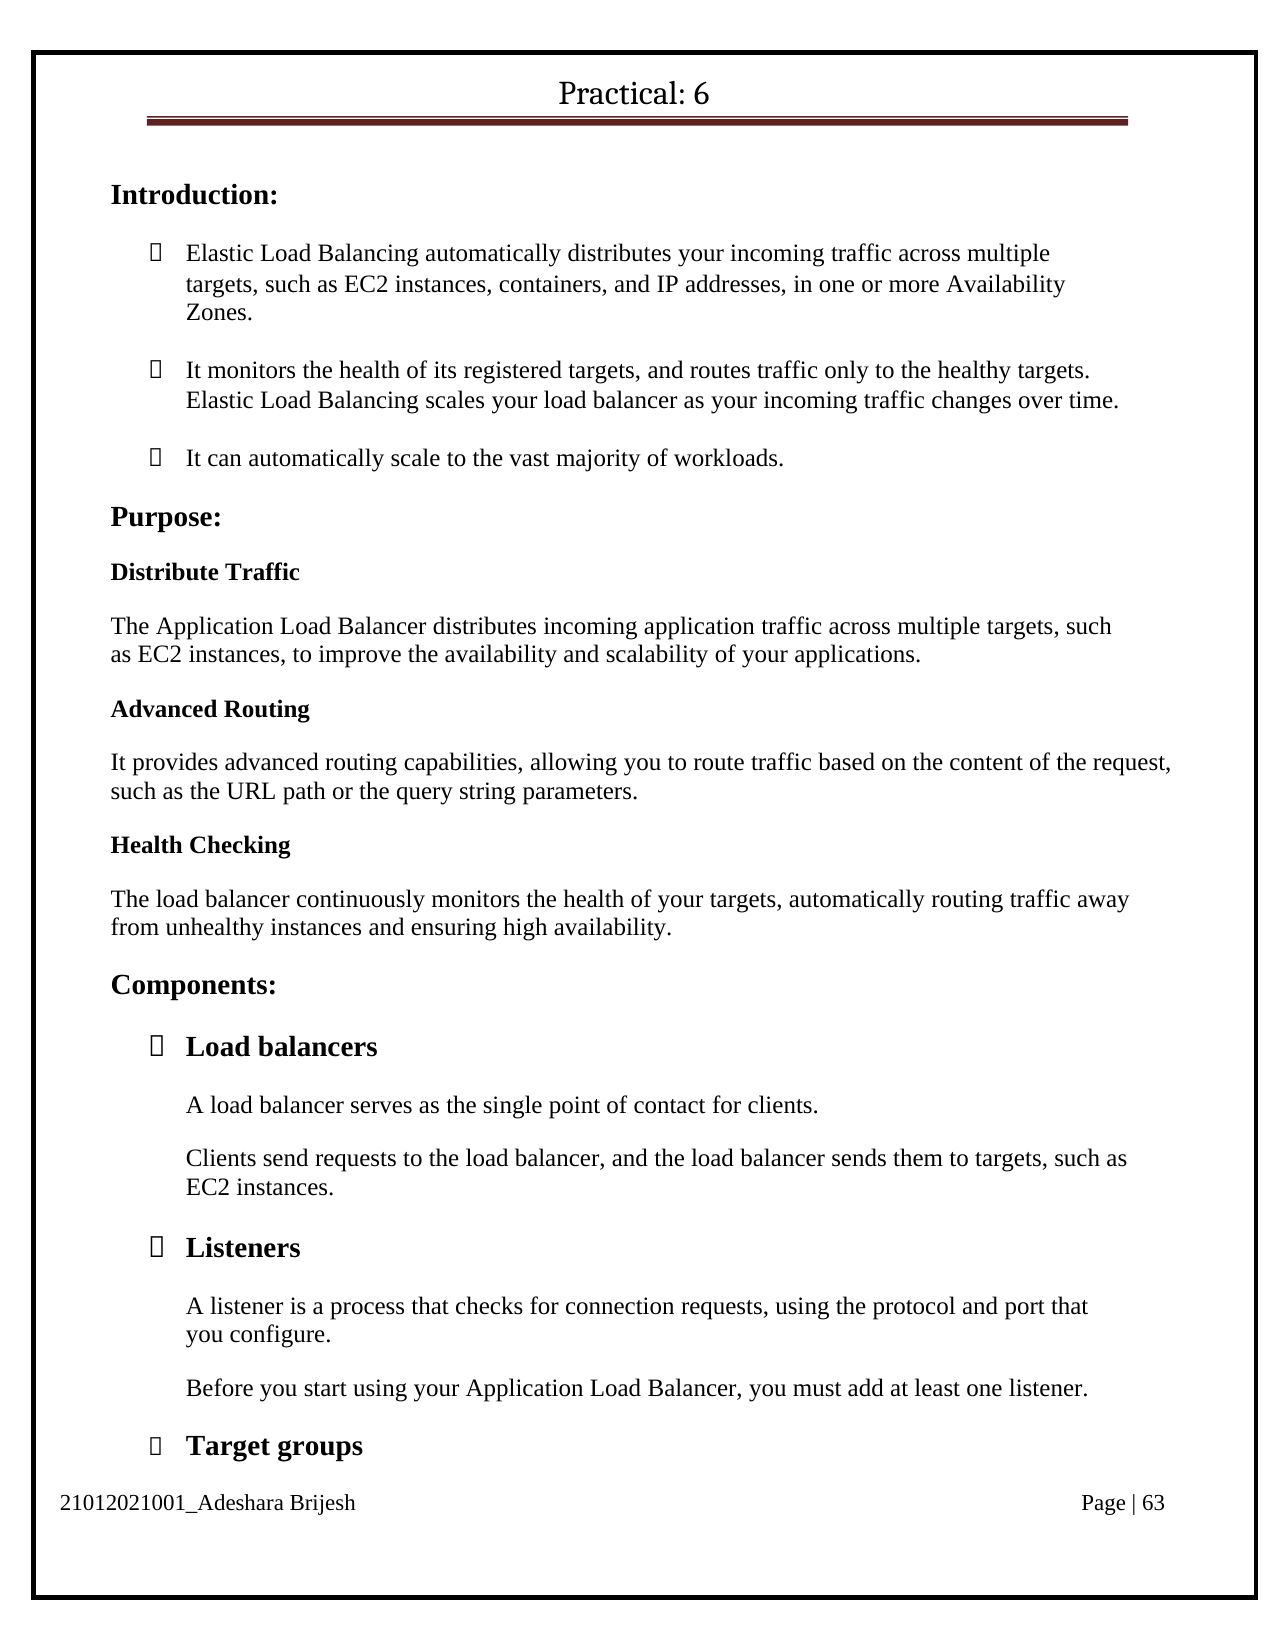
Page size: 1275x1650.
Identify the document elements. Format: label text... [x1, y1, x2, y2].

subtitle Components: [110, 967, 1254, 1000]
subtitle Distribute Traffic [110, 557, 1254, 586]
text Introduction: [110, 177, 1254, 210]
text Clients send requests to the load balancer, and the load balancer sends them to targets, such as EC2 instances. [186, 1143, 1127, 1201]
text A load balancer serves as the single point of contact for clients. [186, 1090, 1254, 1118]
text The load balancer continuously monitors the health of your targets, automatically routing traffic away from unhealthy instances and ensuring high availability. [110, 884, 1130, 941]
subtitle Advanced Routing [110, 694, 1254, 723]
list It monitors the health of its registered targets, and routes traffic only to the healthy targets. Elastic Load Balancing scales your load balancer as your incoming traffic changes over time. [148, 351, 1164, 414]
text The Application Load Balancer distributes incoming application traffic across multiple targets, such as EC2 instances, to improve the availability and scalability of your applications. [110, 611, 1139, 668]
list Load balancers [148, 1025, 1254, 1065]
text Before you start using your Application Load Balancer, you must add at least one listener. [186, 1373, 1254, 1402]
subtitle Health Checking [110, 830, 1254, 859]
subtitle Purpose: [110, 499, 1254, 533]
text It provides advanced routing capabilities, allowing you to route traffic based on the content of the request, such as the URL path or the query string parameters. [110, 747, 1172, 805]
subtitle Target groups [148, 1428, 1254, 1462]
subtitle Listeners [148, 1227, 1254, 1266]
text A listener is a process that checks for connection requests, using the protocol and port that you configure. [186, 1291, 1132, 1348]
list Elastic Load Balancing automatically distributes your incoming traffic across multiple targets, such as EC2 instances, containers, and IP addresses, in one or more Availability Zones. [148, 235, 1129, 326]
list It can automatically scale to the vast majority of workloads. [148, 439, 1254, 473]
